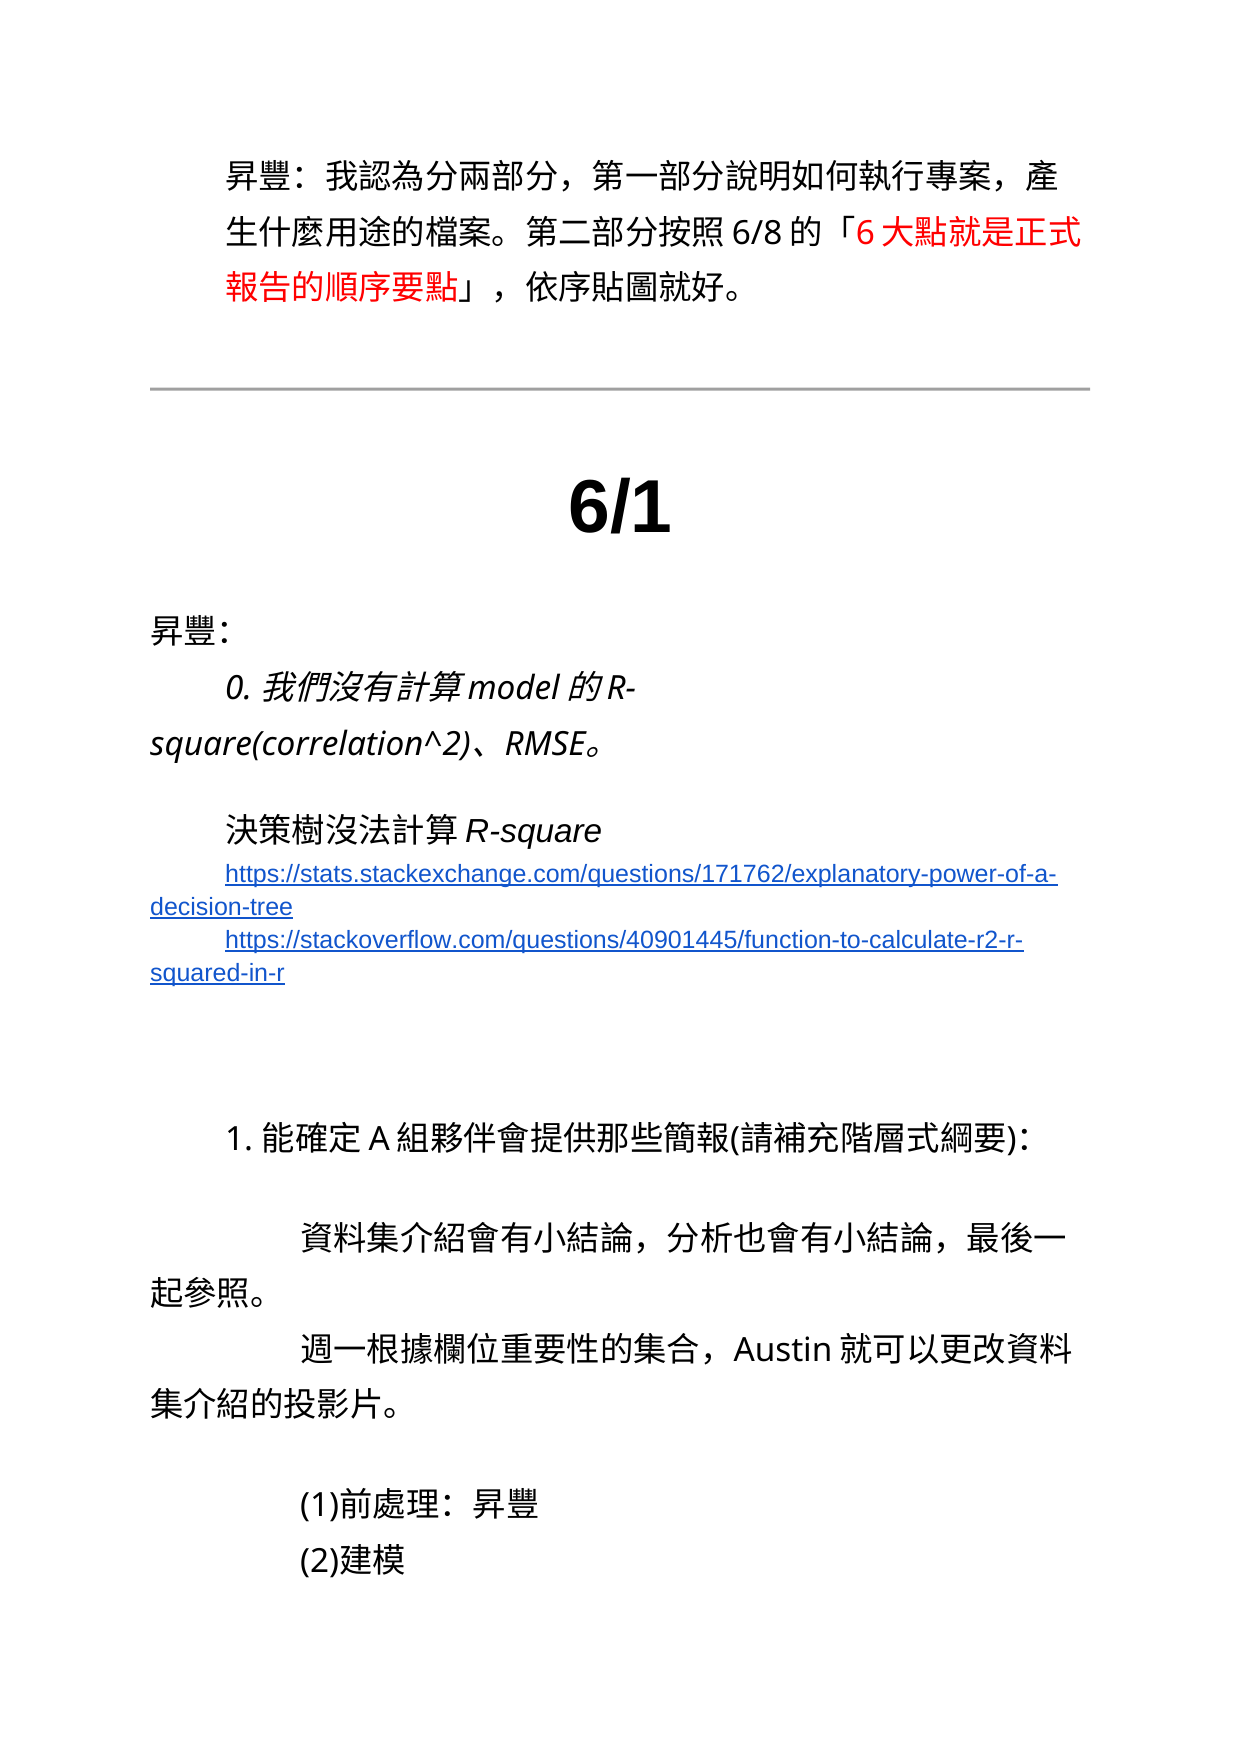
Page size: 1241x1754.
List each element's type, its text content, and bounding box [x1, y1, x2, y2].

text (1)前處理：昇豐 [150, 1478, 1090, 1526]
text 0. 我們沒有計算model的R-square(correlation^2)、RMSE。 [150, 661, 1090, 765]
text 週一根據欄位重要性的集合，Austin就可以更改資料集介紹的投影片。 [150, 1322, 1090, 1426]
text https://stackoverflow.com/questions/40901445/function-to-calculate-r2-r-squared-in-r [150, 925, 1090, 987]
text 昇豐： [150, 605, 1090, 653]
text 1. 能確定A組夥伴會提供那些簡報(請補充階層式綱要)： [150, 1112, 1090, 1160]
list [187, 150, 1090, 339]
text (2)建模 [150, 1533, 1090, 1582]
text 6/1 [150, 462, 1090, 548]
text 決策樹沒法計算R-square [150, 804, 1090, 852]
text https://stats.stackexchange.com/questions/171762/explanatory-power-of-a-decision-tree [150, 859, 1090, 921]
text 資料集介紹會有小結論，分析也會有小結論，最後一起參照。 [150, 1212, 1090, 1315]
